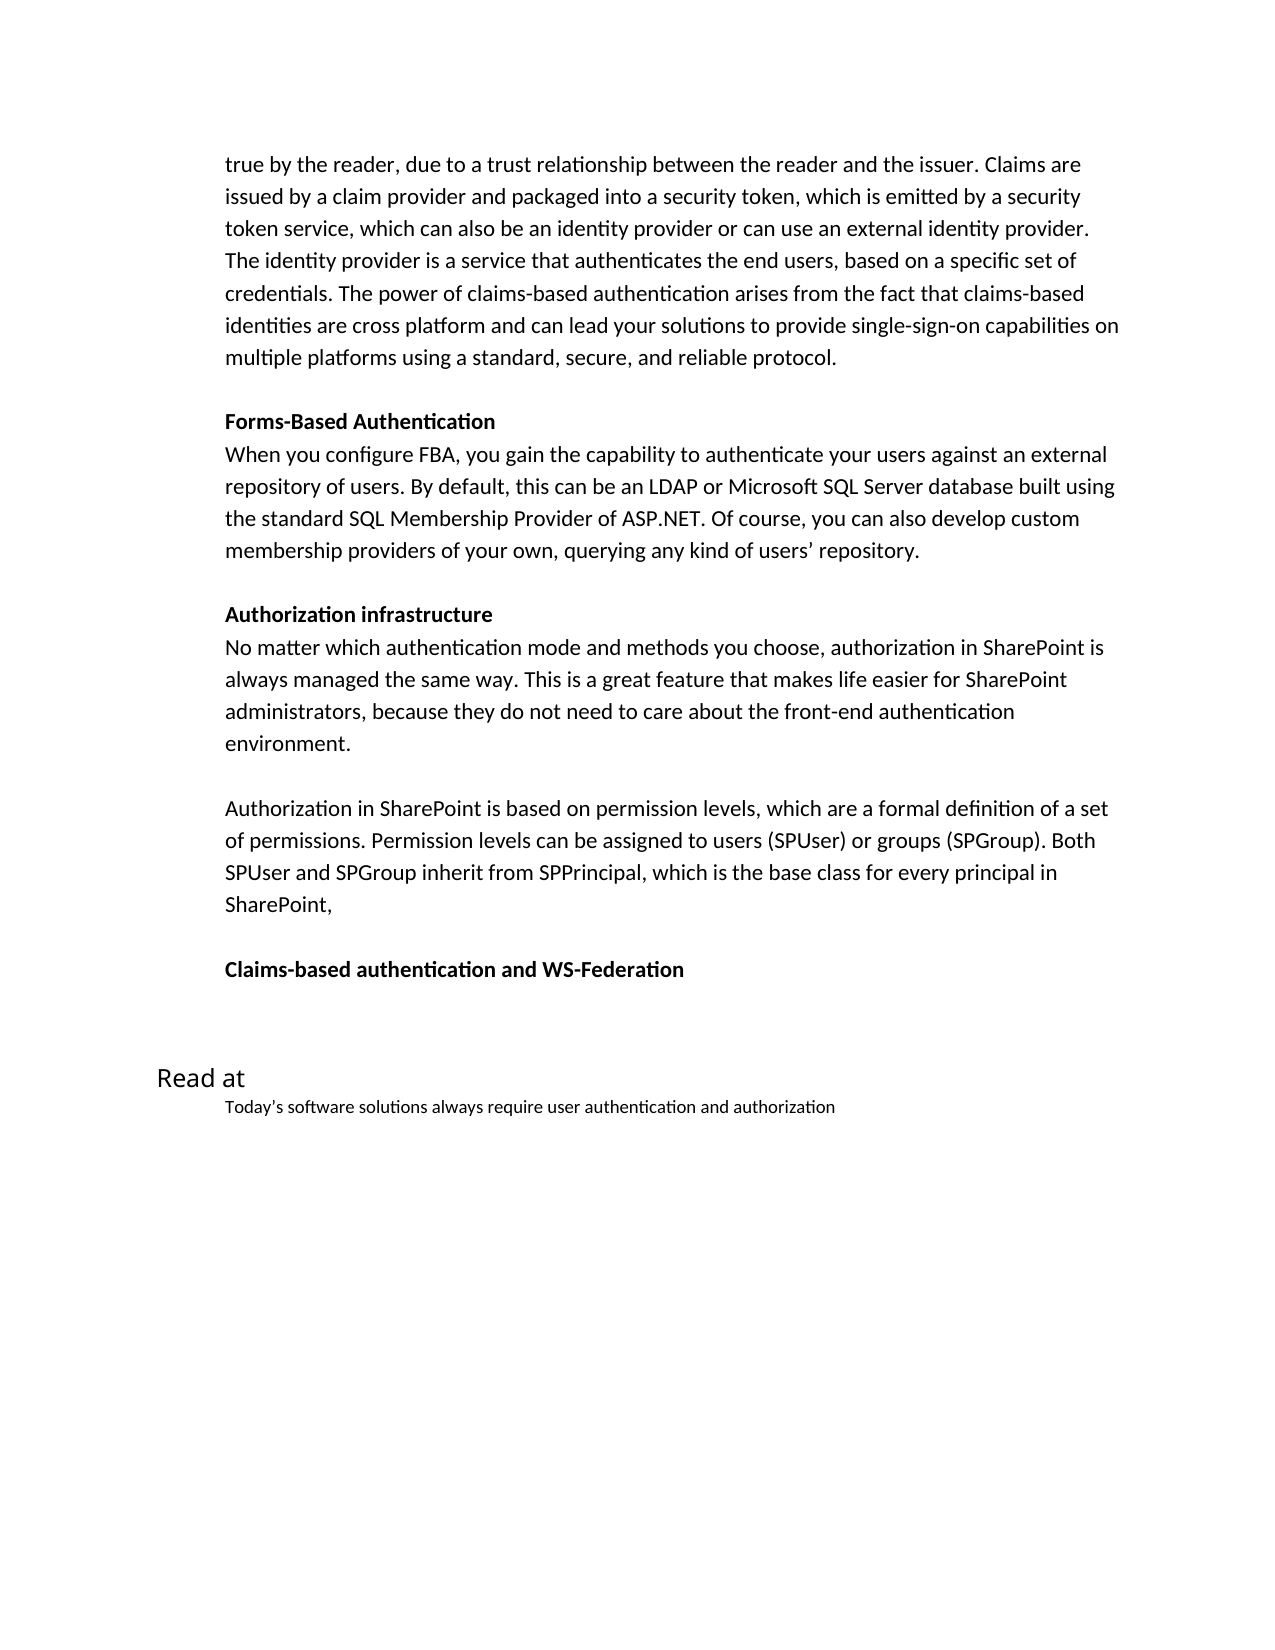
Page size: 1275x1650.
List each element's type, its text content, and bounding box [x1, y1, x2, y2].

text Read at [150, 1061, 1125, 1095]
list When you configure FBA, you gain the capability to authenticate your users against an external repository of users. By default, this can be an LDAP or Microsoft SQL Server database built using the standard SQL Membership Provider of ASP.NET. Of course, you can also develop custom membership providers of your own, querying any kind of users’ repository. [225, 440, 1125, 564]
list Authorization in SharePoint is based on permission levels, which are a formal definition of a set of permissions. Permission levels can be assigned to users (SPUser) or groups (SPGroup). Both SPUser and SPGroup inherit from SPPrincipal, which is the base class for every principal in SharePoint, [225, 794, 1125, 918]
list Forms-Based Authentication [225, 407, 1125, 436]
list Today’s software solutions always require user authentication and authorization [225, 1095, 1125, 1118]
list No matter which authentication mode and methods you choose, authorization in SharePoint is always managed the same way. This is a great feature that makes life easier for SharePoint administrators, because they do not need to care about the front-end authentication environment. [225, 633, 1125, 757]
list Claims-based authentication and WS-Federation [225, 955, 1125, 983]
list Authorization infrastructure [225, 601, 1125, 629]
